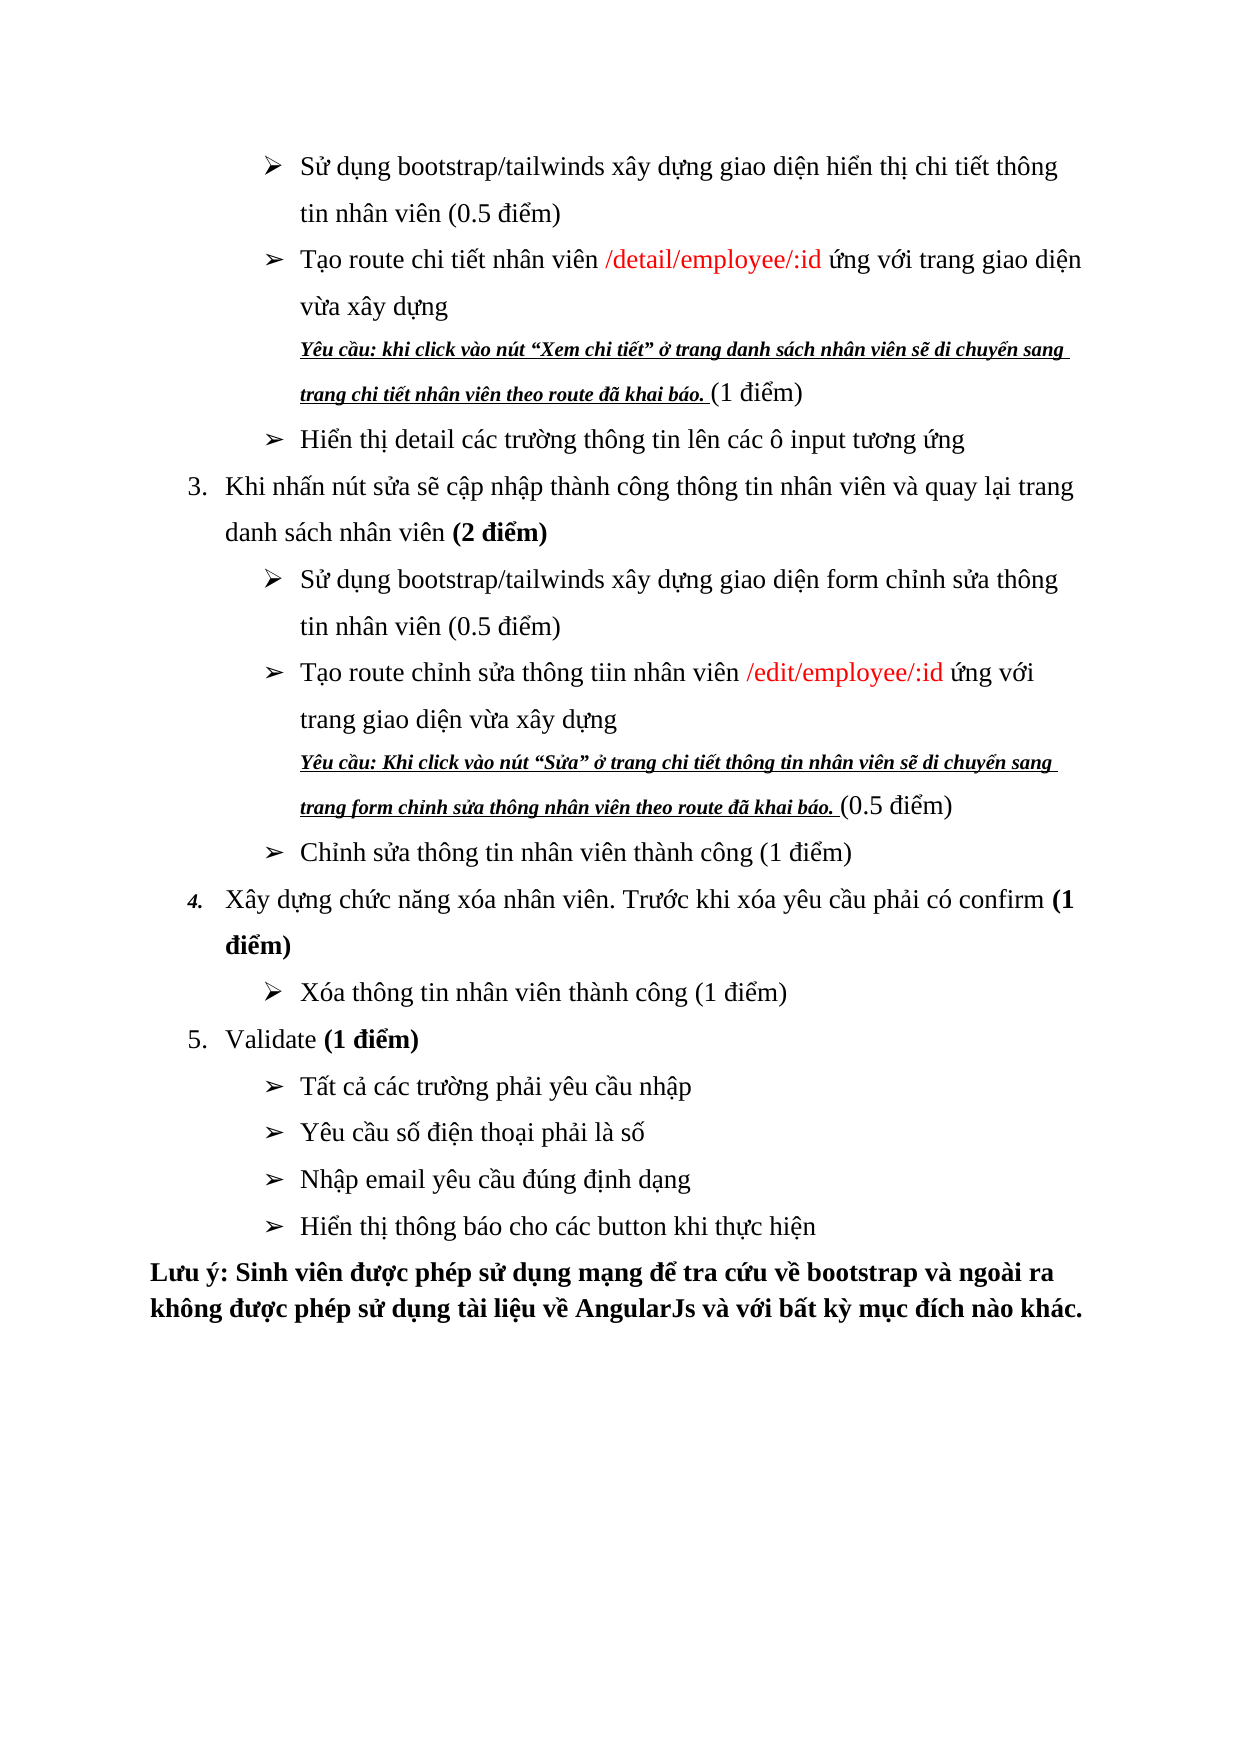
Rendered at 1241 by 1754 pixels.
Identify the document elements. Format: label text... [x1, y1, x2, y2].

list Nhập email yêu cầu đúng định dạng [262, 1163, 1090, 1194]
text Lưu ý: Sinh viên được phép sử dụng mạng để tra cứu về bootstrap và ngoài ra không được phép sử dụng tài liệu về AngularJs và với bất kỳ mục đích nào khác. [150, 1256, 1090, 1323]
list Tạo route chỉnh sửa thông tiin nhân viên /edit/employee/:id ứng với trang giao diện vừa xây dựng [262, 656, 1090, 734]
list Validate (1 điểm) [187, 1023, 1090, 1054]
list Sử dụng bootstrap/tailwinds xây dựng giao diện hiển thị chi tiết thông tin nhân viên (0.5 điểm) [262, 150, 1090, 228]
list Khi nhấn nút sửa sẽ cập nhập thành công thông tin nhân viên và quay lại trang danh sách nhân viên (2 điểm) [187, 470, 1090, 547]
list Yêu cầu: khi click vào nút “Xem chi tiết” ở trang danh sách nhân viên sẽ di chuyển sang trang chi tiết nhân viên theo route đã khai báo. (1 điểm) [300, 337, 1090, 407]
list Chỉnh sửa thông tin nhân viên thành công (1 điểm) [262, 836, 1090, 867]
list Xóa thông tin nhân viên thành công (1 điểm) [262, 976, 1090, 1007]
list Sử dụng bootstrap/tailwinds xây dựng giao diện form chỉnh sửa thông tin nhân viên (0.5 điểm) [262, 563, 1090, 641]
list Tạo route chi tiết nhân viên /detail/employee/:id ứng với trang giao diện vừa xây dựng [262, 243, 1090, 321]
list Yêu cầu số điện thoại phải là số [262, 1116, 1090, 1147]
list Yêu cầu: Khi click vào nút “Sửa” ở trang chi tiết thông tin nhân viên sẽ di chuyển sang trang form chỉnh sửa thông nhân viên theo route đã khai báo. (0.5 điểm) [300, 750, 1090, 821]
list Xây dựng chức năng xóa nhân viên. Trước khi xóa yêu cầu phải có confirm (1 điểm) [187, 883, 1090, 961]
list Tất cả các trường phải yêu cầu nhập [262, 1069, 1090, 1101]
list Hiển thị thông báo cho các button khi thực hiện [262, 1209, 1090, 1241]
list Hiển thị detail các trường thông tin lên các ô input tương ứng [262, 423, 1090, 454]
